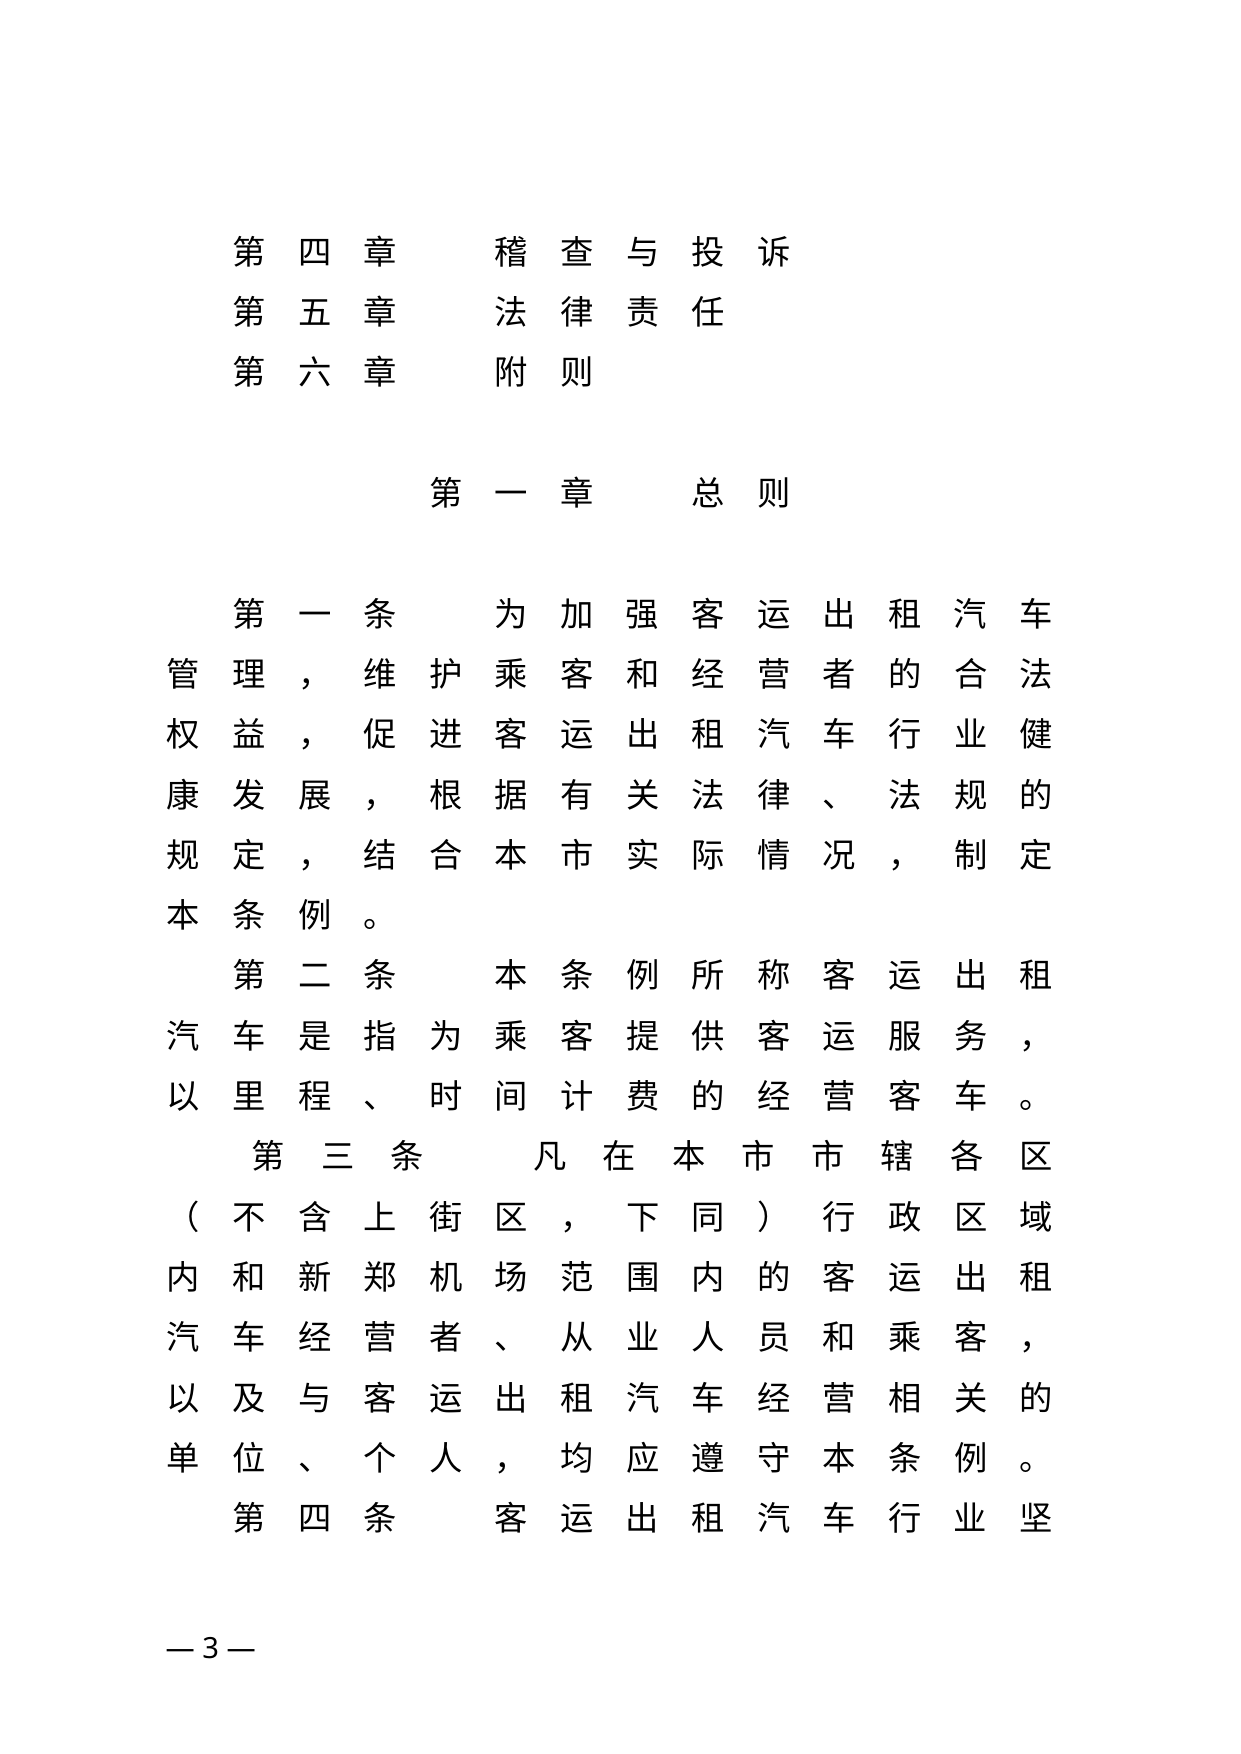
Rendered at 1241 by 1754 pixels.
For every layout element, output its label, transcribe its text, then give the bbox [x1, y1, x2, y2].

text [167, 1486, 1085, 1546]
text 第五章 法律责任 [167, 280, 1085, 340]
text 第二条 本条例所称客运出租汽车是指为乘客提供客运服务，以里程、时间计费的经营客车。 [167, 943, 1085, 1124]
text 第一章 总则 [167, 461, 1085, 521]
text 第六章 附则 [167, 340, 1085, 400]
text 第一条 为加强客运出租汽车管理，维护乘客和经营者的合法权益，促进客运出租汽车行业健康发展，根据有关法律、法规的规定，结合本市实际情况，制定本条例。 [167, 581, 1085, 943]
text 第四章 稽查与投诉 [167, 219, 1085, 280]
text 第三条 凡在本市市辖各区（不含上街区，下同）行政区域内和新郑机场范围内的客运出租汽车经营者、从业人员和乘客，以及与客运出租汽车经营相关的单位、个人，均应遵守本条例。 [167, 1124, 1085, 1486]
